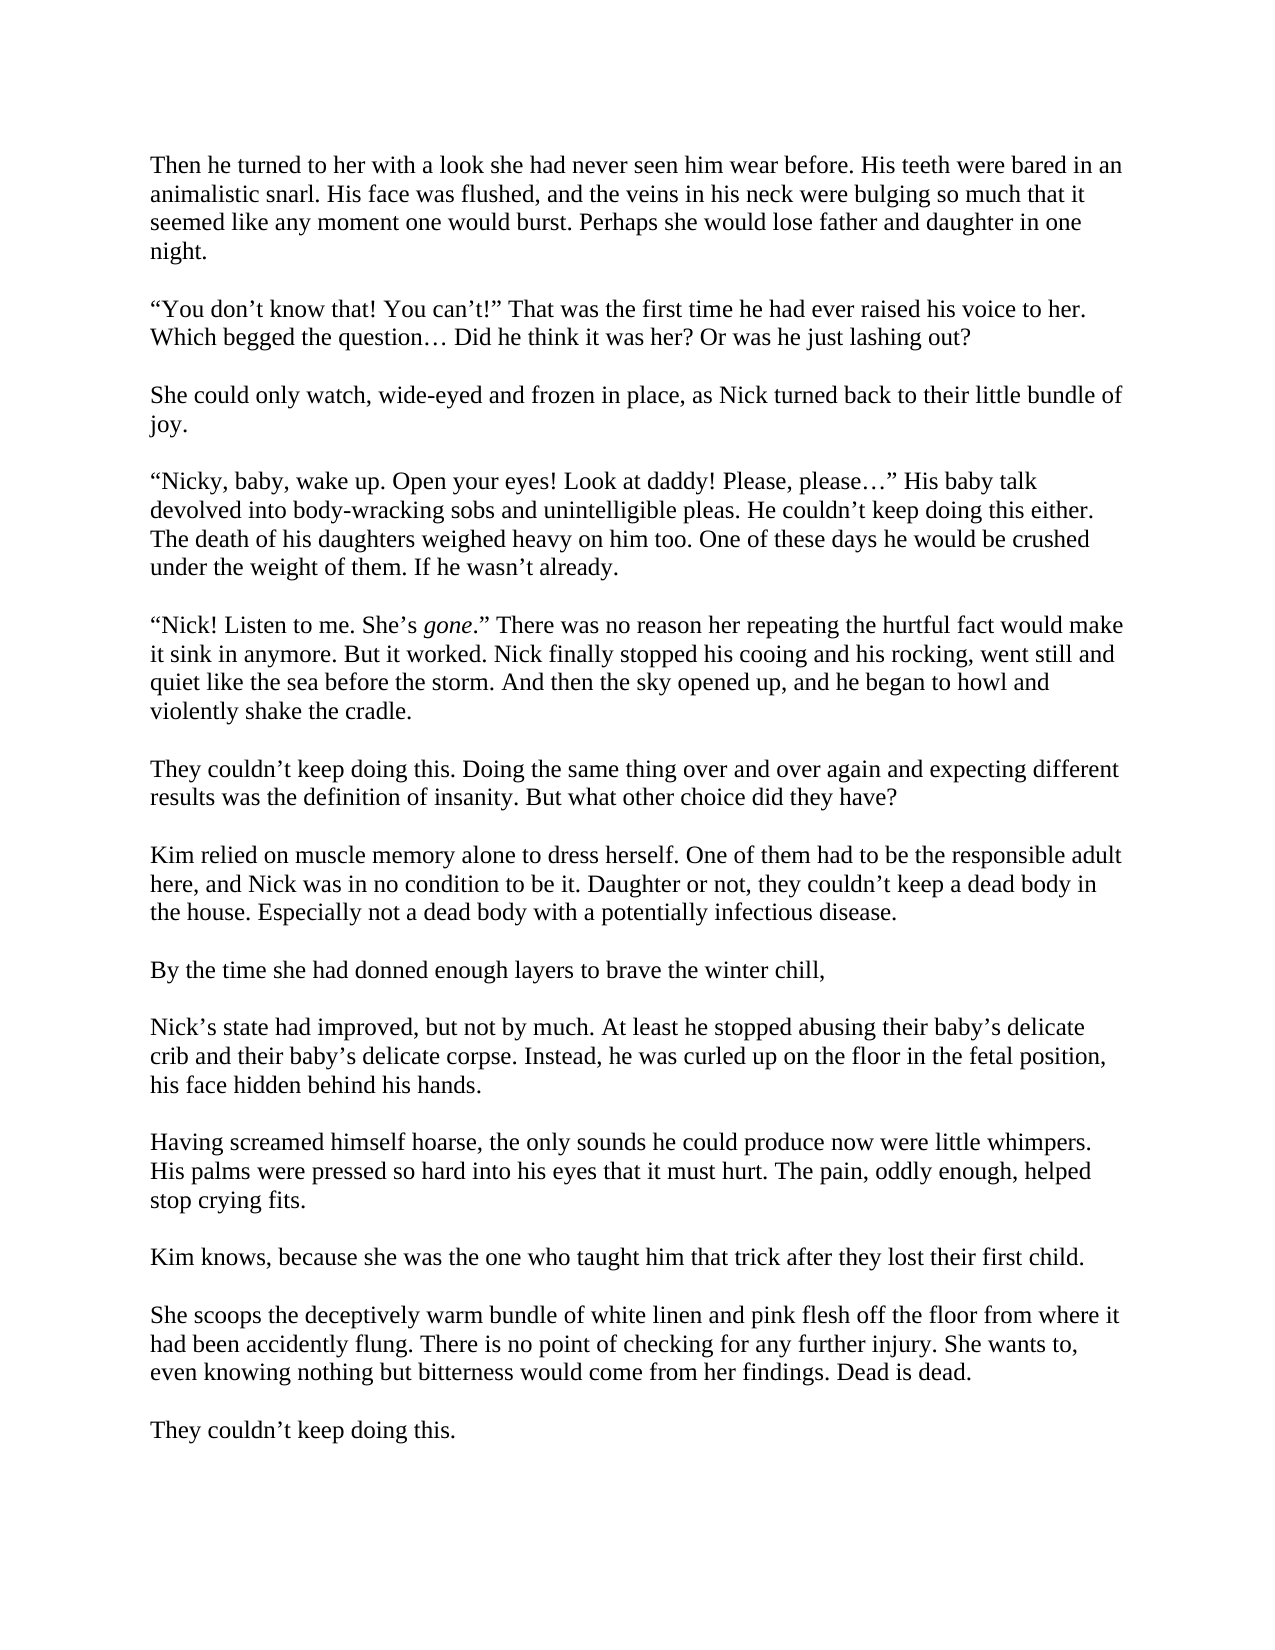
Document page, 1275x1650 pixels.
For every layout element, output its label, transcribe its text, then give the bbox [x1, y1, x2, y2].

text Then he turned to her with a look she had never seen him wear before. His teeth were bared in an animalistic snarl. His face was flushed, and the veins in his neck were bulging so much that it seemed like any moment one would burst. Perhaps she would lose father and daughter in one night. [150, 150, 1125, 265]
text She scoops the deceptively warm bundle of white linen and pink flesh off the floor from where it had been accidently flung. There is no point of checking for any further injury. She wants to, even knowing nothing but bitterness would come from her findings. Dead is dead. [150, 1300, 1125, 1386]
text Nick’s state had improved, but not by much. At least he stopped abusing their baby’s delicate crib and their baby’s delicate corpse. Instead, he was curled up on the floor in the fetal position, his face hidden behind his hands. [150, 1012, 1125, 1099]
text They couldn’t keep doing this. [150, 1415, 1125, 1444]
text She could only watch, wide-eyed and frozen in place, as Nick turned back to their little bundle of joy. [150, 380, 1125, 437]
text Having screamed himself hoarse, the only sounds he could produce now were little whimpers. His palms were pressed so hard into his eyes that it must hurt. The pain, oddly enough, helped stop crying fits. [150, 1127, 1125, 1214]
text “You don’t know that! You can’t!” That was the first time he had ever raised his voice to her. Which begged the question… Did he think it was her? Or was he just lashing out? [150, 294, 1125, 351]
text “Nicky, baby, wake up. Open your eyes! Look at daddy! Please, please…” His baby talk devolved into body-wracking sobs and unintelligible pleas. He couldn’t keep doing this either. The death of his daughters weighed heavy on him too. One of these days he would be crushed under the weight of them. If he wasn’t already. [150, 466, 1125, 581]
text By the time she had donned enough layers to brave the winter chill, [150, 955, 1125, 984]
text They couldn’t keep doing this. Doing the same thing over and over again and expecting different results was the definition of insanity. But what other choice did they have? [150, 754, 1125, 811]
text Kim relied on muscle memory alone to dress herself. One of them had to be the responsible adult here, and Nick was in no condition to be it. Daughter or not, they couldn’t keep a dead body in the house. Especially not a dead body with a potentially infectious disease. [150, 840, 1125, 926]
text Kim knows, because she was the one who taught him that trick after they lost their first child. [150, 1242, 1125, 1271]
text “Nick! Listen to me. She’s gone.” There was no reason her repeating the hurtful fact would make it sink in anymore. But it worked. Nick finally stopped his cooing and his rocking, went still and quiet like the sea before the storm. And then the sky opened up, and he began to howl and violently shake the cradle. [150, 610, 1125, 725]
